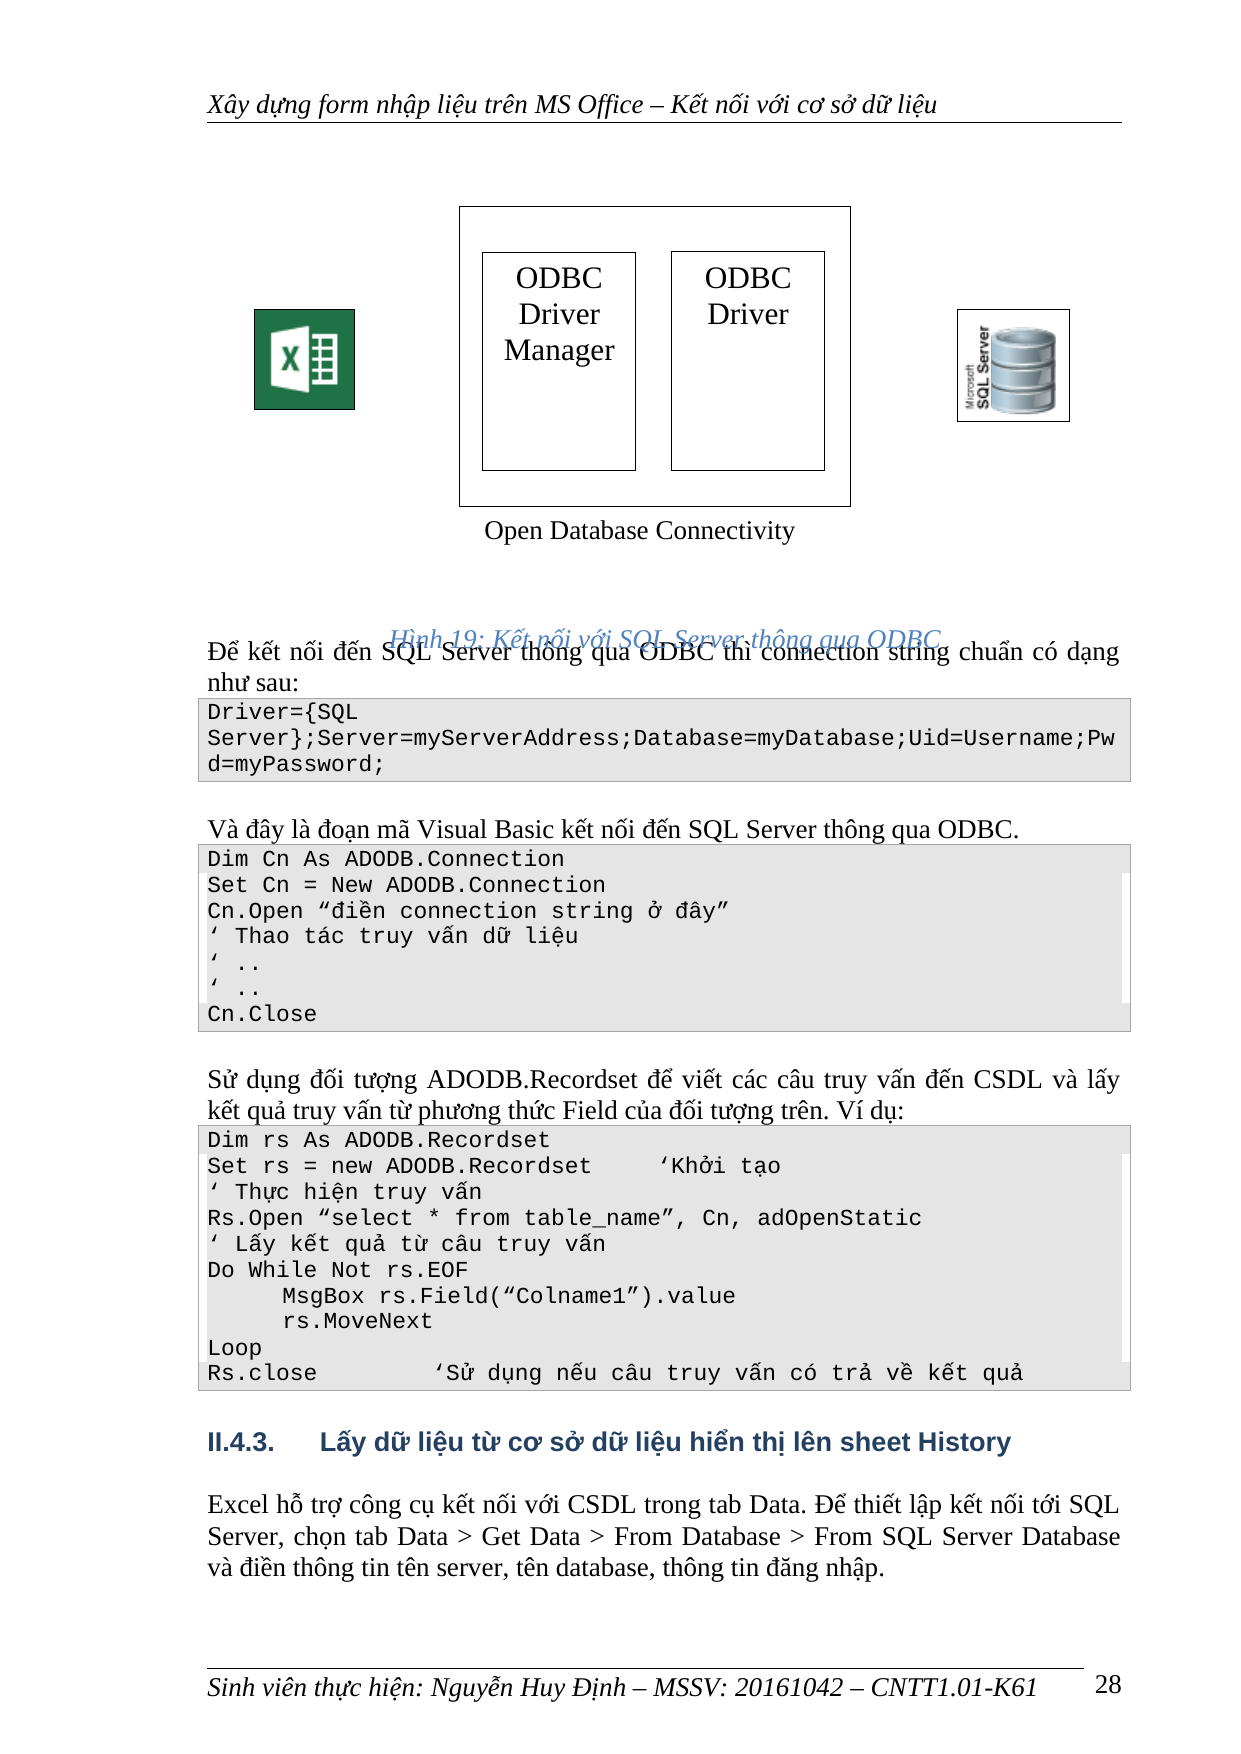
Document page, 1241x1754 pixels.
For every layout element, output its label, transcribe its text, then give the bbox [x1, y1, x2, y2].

text Để kết nối đến SQL Server thông qua ODBC thì connection string chuẩn có dạng như sau: [207, 635, 1122, 698]
picture [255, 310, 354, 409]
text Rs.Open “select * from table_name”, Cn, adOpenStatic [207, 1206, 1122, 1232]
text ‘ Thao tác truy vấn dữ liệu [207, 925, 1122, 951]
text Dim rs As ADODB.Recordset [199, 1126, 1130, 1154]
text ‘ .. [207, 977, 1122, 999]
text Excel hỗ trợ công cụ kết nối với CSDL trong tab Data. Để thiết lập kết nối tới SQL Server, chọn tab Data > Get Data > From Database > From SQL Server Database và điền thông tin tên server, tên database, thông tin đăng nhập. [207, 1488, 1122, 1582]
text Do While Not rs.EOF [207, 1258, 1122, 1284]
text Cn.Close [199, 999, 1130, 1031]
text rs.MoveNext [207, 1310, 1122, 1336]
text Dim Cn As ADODB.Connection [199, 845, 1130, 873]
text ‘ Lấy kết quả từ câu truy vấn [207, 1232, 1122, 1258]
text Loop [207, 1336, 1122, 1359]
text ‘ Thực hiện truy vấn [207, 1180, 1122, 1206]
text MsgBox rs.Field(“Colname1”).value [207, 1284, 1122, 1310]
picture [958, 310, 1069, 421]
text Driver={SQL Server};Server=myServerAddress;Database=myDatabase;Uid=Username;Pwd=myPassword; [199, 699, 1130, 781]
text Set rs = new ADODB.Recordset ‘Khởi tạo [207, 1154, 1122, 1180]
text Và đây là đoạn mã Visual Basic kết nối đến SQL Server thông qua ODBC. [207, 813, 1122, 844]
subtitle Lấy dữ liệu từ cơ sở dữ liệu hiển thị lên sheet History [207, 1426, 1122, 1457]
text Set Cn = New ADODB.Connection [207, 873, 1122, 899]
text ‘ .. [207, 951, 1122, 977]
text Rs.close ‘Sử dụng nếu câu truy vấn có trả về kết quả [199, 1359, 1130, 1390]
text Sử dụng đối tượng ADODB.Recordset để viết các câu truy vấn đến CSDL và lấy kết quả truy vấn từ phương thức Field của đối tượng trên. Ví dụ: [207, 1063, 1122, 1125]
text Cn.Open “điền connection string ở đây” [207, 899, 1122, 925]
